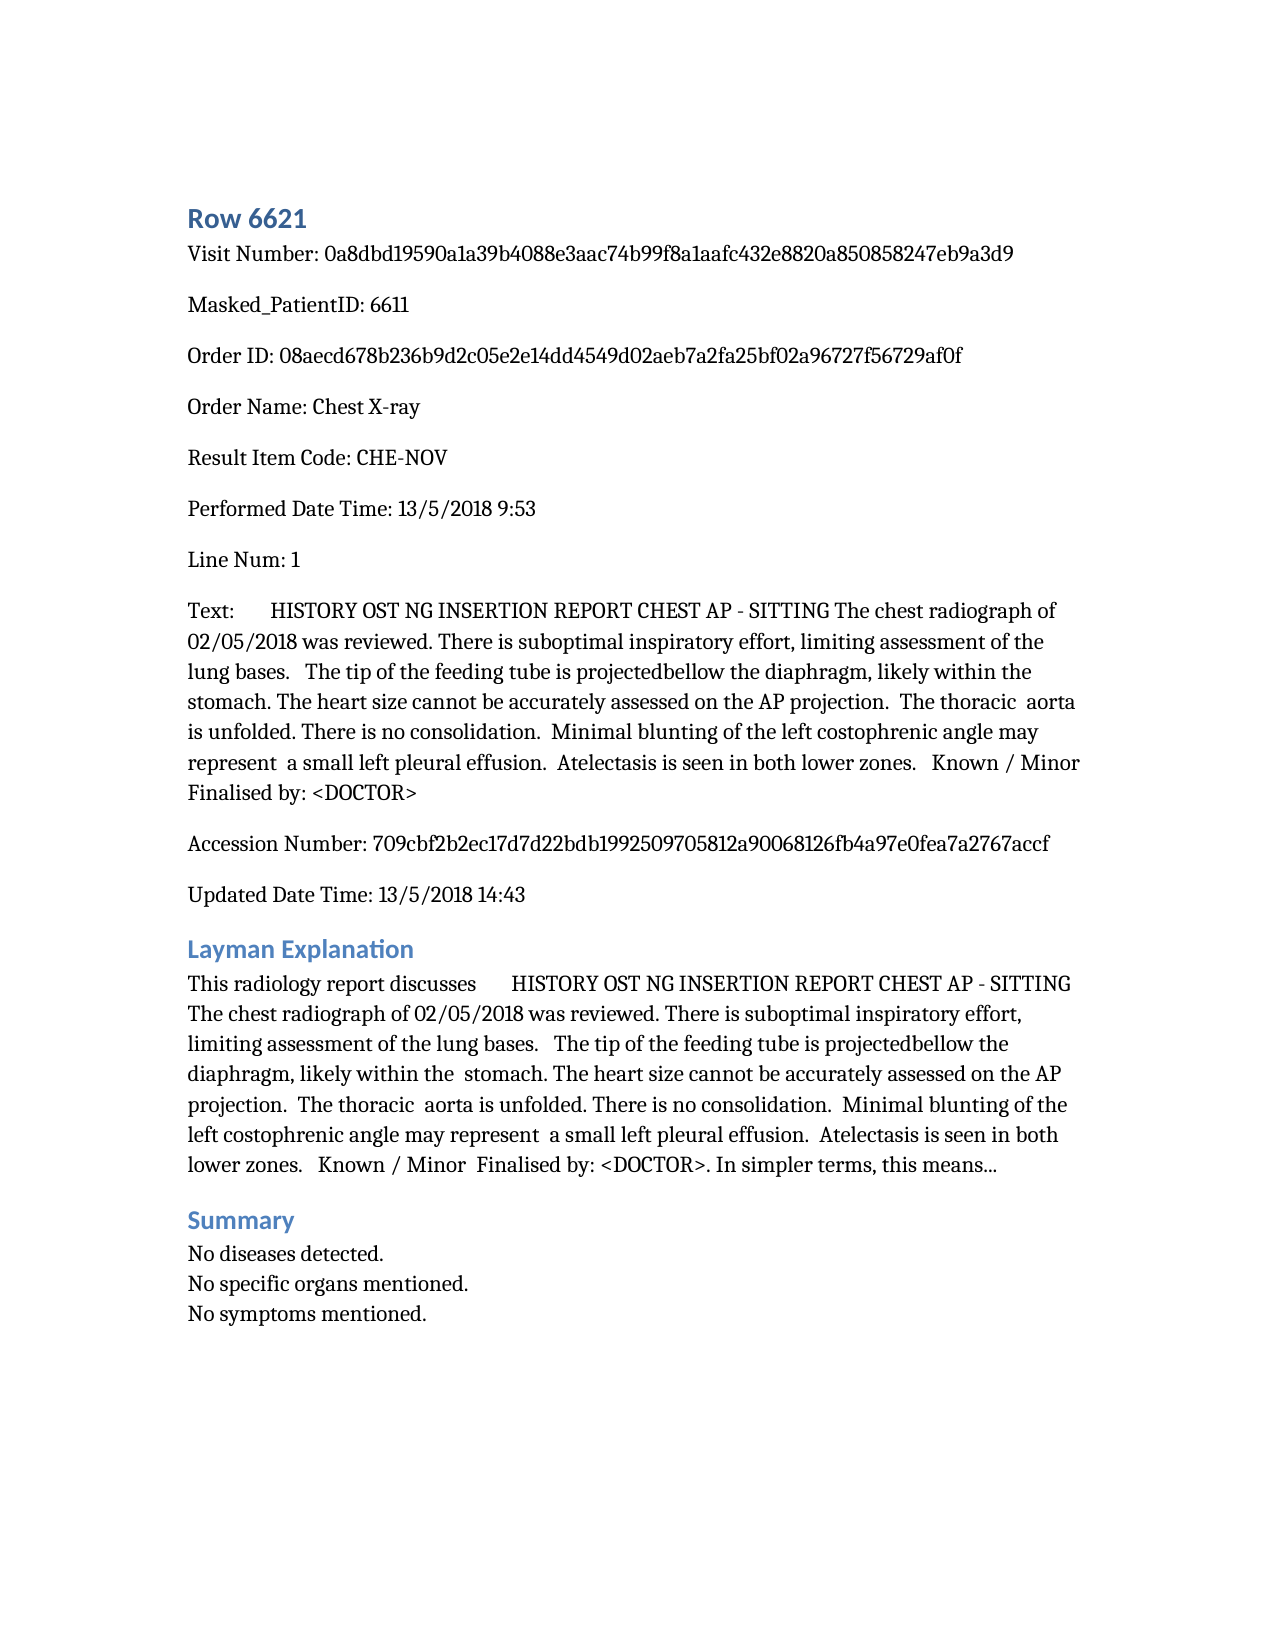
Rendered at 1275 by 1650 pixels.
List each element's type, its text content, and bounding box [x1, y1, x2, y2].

text Visit Number: 0a8dbd19590a1a39b4088e3aac74b99f8a1aafc432e8820a850858247eb9a3d9 [187, 241, 1087, 267]
text This radiology report discusses HISTORY OST NG INSERTION REPORT CHEST AP - SITTING The chest radiograph of 02/05/2018 was reviewed. There is suboptimal inspiratory effort, limiting assessment of the lung bases. The tip of the feeding tube is projectedbellow the diaphragm, likely within the stomach. The heart size cannot be accurately assessed on the AP projection. The thoracic aorta is unfolded. There is no consolidation. Minimal blunting of the left costophrenic angle may represent a small left pleural effusion. Atelectasis is seen in both lower zones. Known / Minor Finalised by: <DOCTOR>. In simpler terms, this means... [187, 971, 1087, 1178]
text Accession Number: 709cbf2b2ec17d7d22bdb1992509705812a90068126fb4a97e0fea7a2767accf [187, 831, 1087, 857]
text No diseases detected. No specific organs mentioned. No symptoms mentioned. [187, 1241, 1087, 1327]
text Order Name: Chest X-ray [187, 394, 1087, 420]
subtitle Layman Explanation [187, 933, 1087, 966]
text Performed Date Time: 13/5/2018 9:53 [187, 496, 1087, 522]
text Text: HISTORY OST NG INSERTION REPORT CHEST AP - SITTING The chest radiograph of 02/05/2018 was reviewed. There is suboptimal inspiratory effort, limiting assessment of the lung bases. The tip of the feeding tube is projectedbellow the diaphragm, likely within the stomach. The heart size cannot be accurately assessed on the AP projection. The thoracic aorta is unfolded. There is no consolidation. Minimal blunting of the left costophrenic angle may represent a small left pleural effusion. Atelectasis is seen in both lower zones. Known / Minor Finalised by: <DOCTOR> [187, 598, 1087, 806]
text Order ID: 08aecd678b236b9d2c05e2e14dd4549d02aeb7a2fa25bf02a96727f56729af0f [187, 343, 1087, 369]
text Result Item Code: CHE-NOV [187, 445, 1087, 471]
text Masked_PatientID: 6611 [187, 292, 1087, 318]
subtitle Summary [187, 1203, 1087, 1236]
text Line Num: 1 [187, 547, 1087, 573]
subtitle Row 6621 [187, 200, 1087, 236]
text Updated Date Time: 13/5/2018 14:43 [187, 882, 1087, 908]
